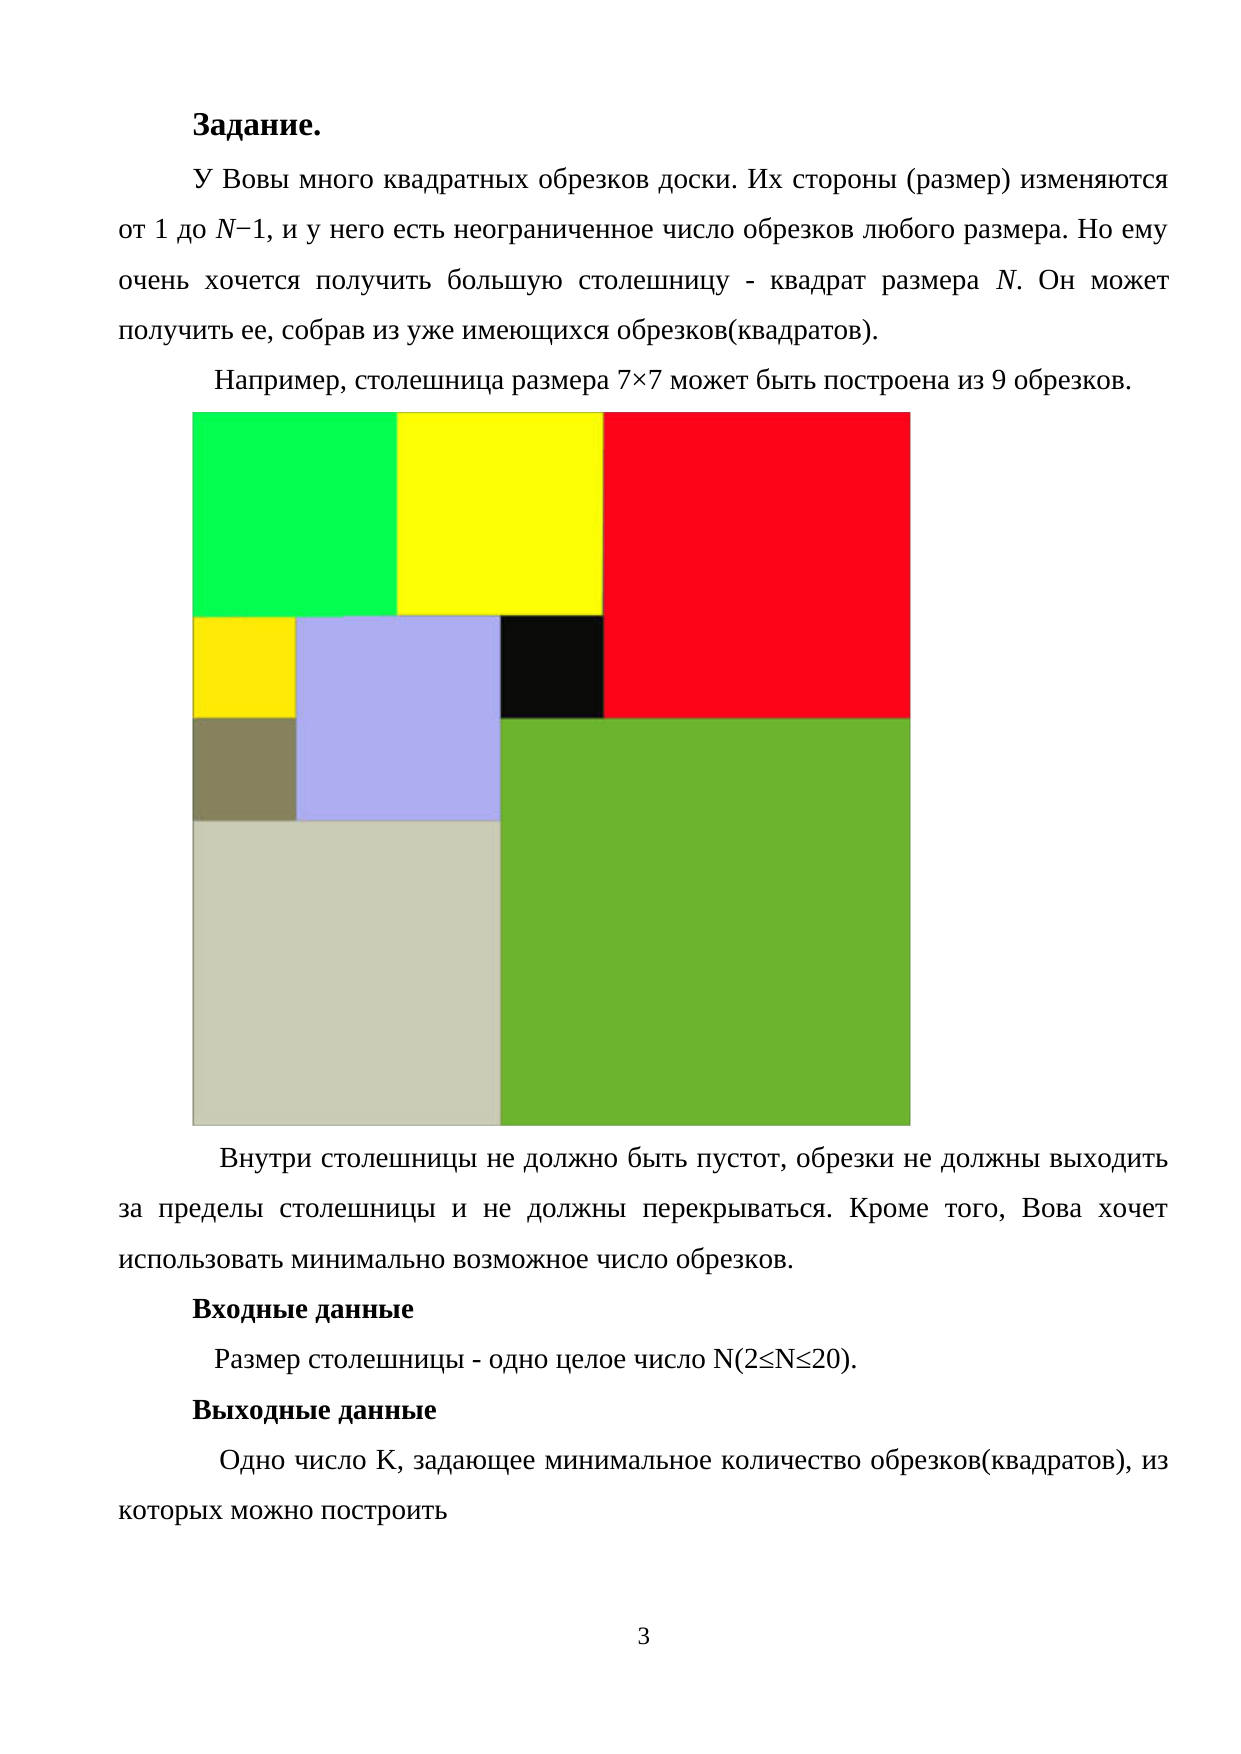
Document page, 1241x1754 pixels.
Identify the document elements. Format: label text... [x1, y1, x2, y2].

picture [192, 412, 911, 1126]
text Размер столешницы - одно целое число N(2≤N≤20). [118, 1342, 1169, 1375]
text Внутри столешницы не должно быть пустот, обрезки не должны выходить за пределы столешницы и не должны перекрываться. Кроме того, Вова хочет использовать минимально возможное число обрезков. [118, 1140, 1169, 1274]
text Например, столешница размера 7×7 может быть построена из 9 обрезков. [118, 362, 1169, 396]
text Одно число K, задающее минимальное количество обрезков(квадратов), из которых можно построить [118, 1442, 1169, 1526]
text У Вовы много квадратных обрезков доски. Их стороны (размер) изменяются от 1 до N−1, и у него есть неограниченное число обрезков любого размера. Но ему очень хочется получить большую столешницу - квадрат размера N. Он может получить ее, собрав из уже имеющихся обрезков(квадратов). [118, 161, 1169, 346]
text Выходные данные [118, 1392, 1169, 1425]
text Входные данные [118, 1291, 1169, 1325]
text Задание. [118, 104, 1169, 142]
